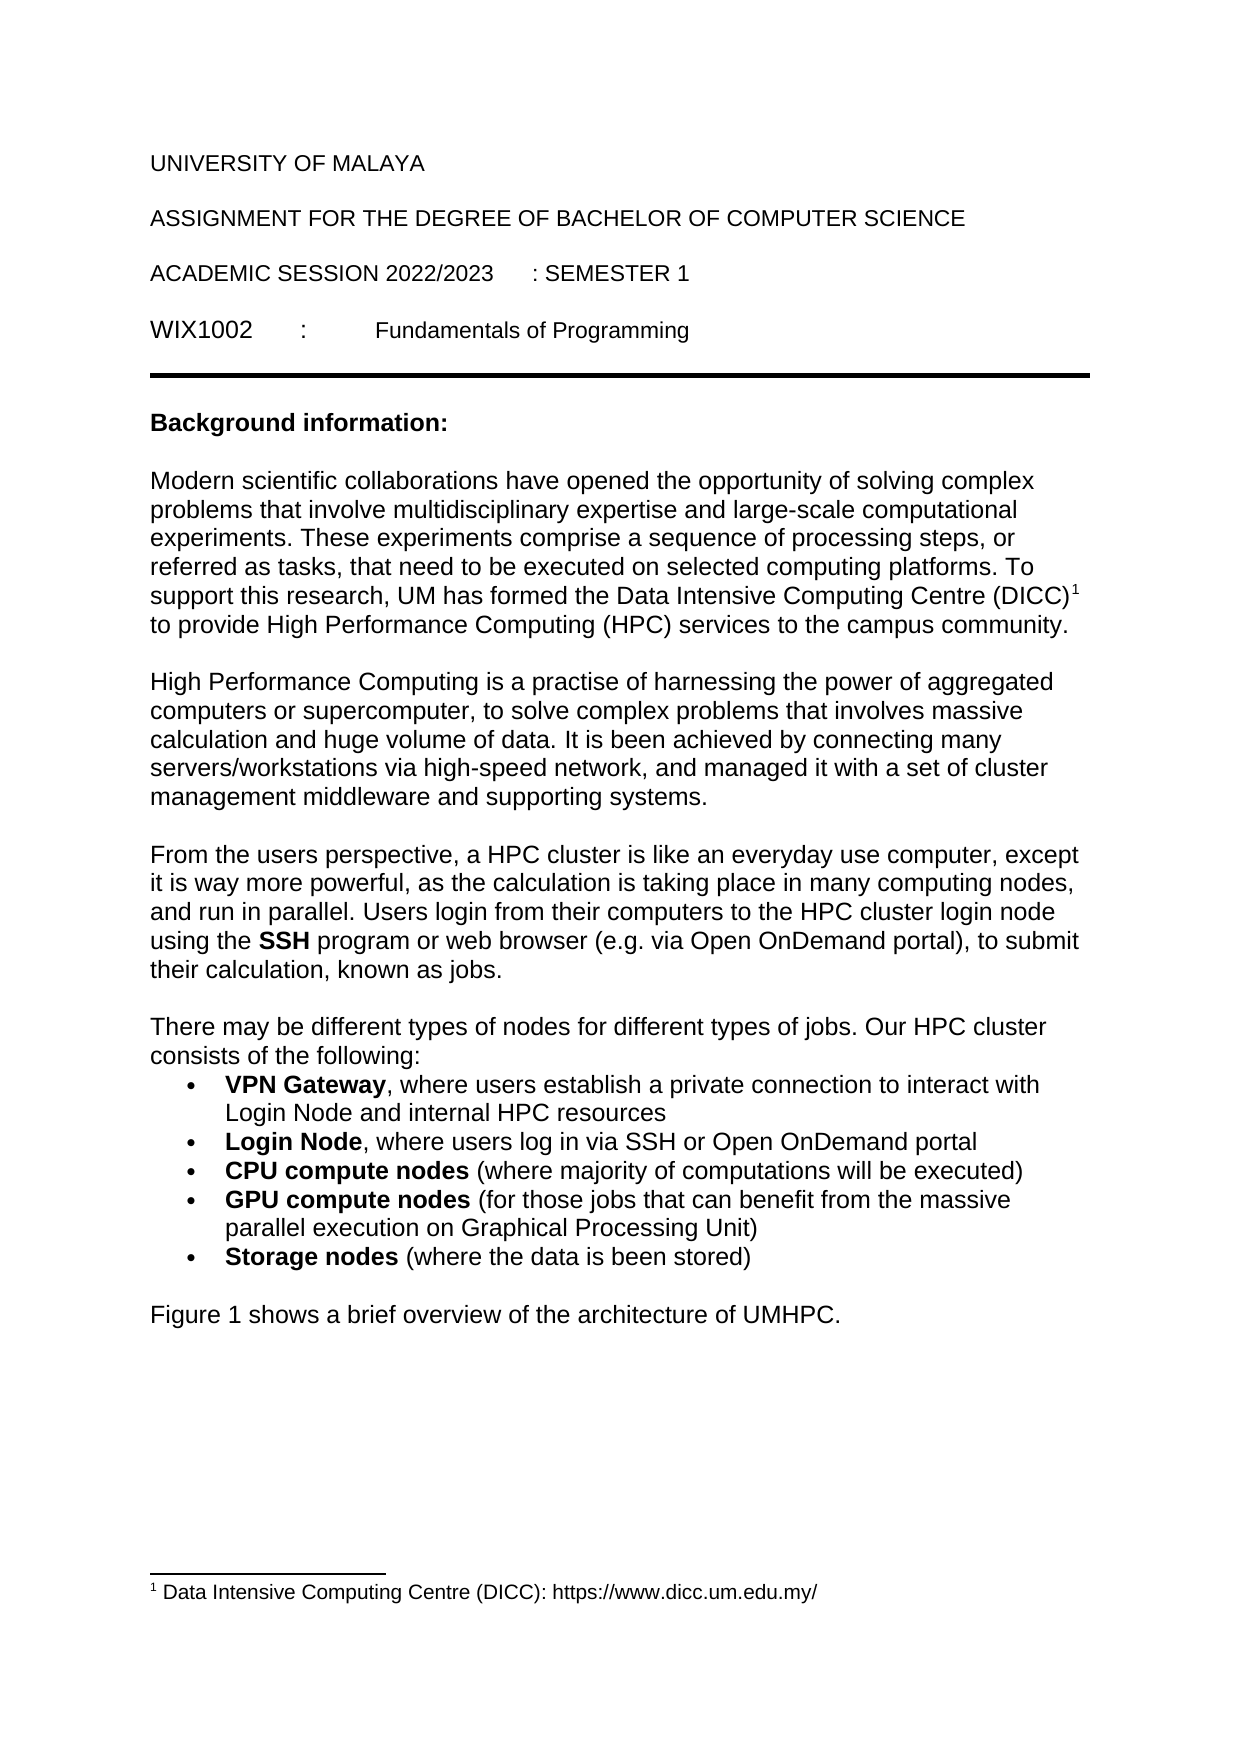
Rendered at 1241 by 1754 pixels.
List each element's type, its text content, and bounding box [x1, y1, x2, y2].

list Login Node, where users log in via SSH or Open OnDemand portal [187, 1127, 1090, 1156]
list Storage nodes (where the data is been stored) [187, 1242, 1090, 1271]
list VPN Gateway, where users establish a private connection to interact with Login Node and internal HPC resources [187, 1069, 1090, 1127]
text Figure 1 shows a brief overview of the architecture of UMHPC. [150, 1299, 1090, 1328]
list CPU compute nodes (where majority of computations will be executed) [187, 1156, 1090, 1184]
text Background information: [150, 408, 1090, 437]
list GPU compute nodes (for those jobs that can benefit from the massive parallel execution on Graphical Processing Unit) [187, 1184, 1090, 1242]
text High Performance Computing is a practise of harnessing the power of aggregated computers or supercomputer, to solve complex problems that involves massive calculation and huge volume of data. It is been achieved by connecting many servers/workstations via high-speed network, and managed it with a set of cluster management middleware and supporting systems. [150, 667, 1090, 811]
text ACADEMIC SESSION 2022/2023 : SEMESTER 1 [150, 260, 1090, 287]
text Modern scientific collaborations have opened the opportunity of solving complex problems that involve multidisciplinary expertise and large-scale computational experiments. These experiments comprise a sequence of processing steps, or referred as tasks, that need to be executed on selected computing platforms. To support this research, UM has formed the Data Intensive Computing Centre (DICC) to provide High Performance Computing (HPC) services to the campus community. [150, 466, 1090, 638]
text WIX1002 : Fundamentals of Programming [150, 315, 1090, 344]
text ASSIGNMENT FOR THE DEGREE OF BACHELOR OF COMPUTER SCIENCE [150, 205, 1090, 231]
text From the users perspective, a HPC cluster is like an everyday use computer, except it is way more powerful, as the calculation is taking place in many computing nodes, and run in parallel. Users login from their computers to the HPC cluster login node using the SSH program or web browser (e.g. via Open OnDemand portal), to submit their calculation, known as jobs. [150, 839, 1090, 983]
text UNIVERSITY OF MALAYA [150, 150, 1090, 176]
text There may be different types of nodes for different types of jobs. Our HPC cluster consists of the following: [150, 1012, 1090, 1069]
